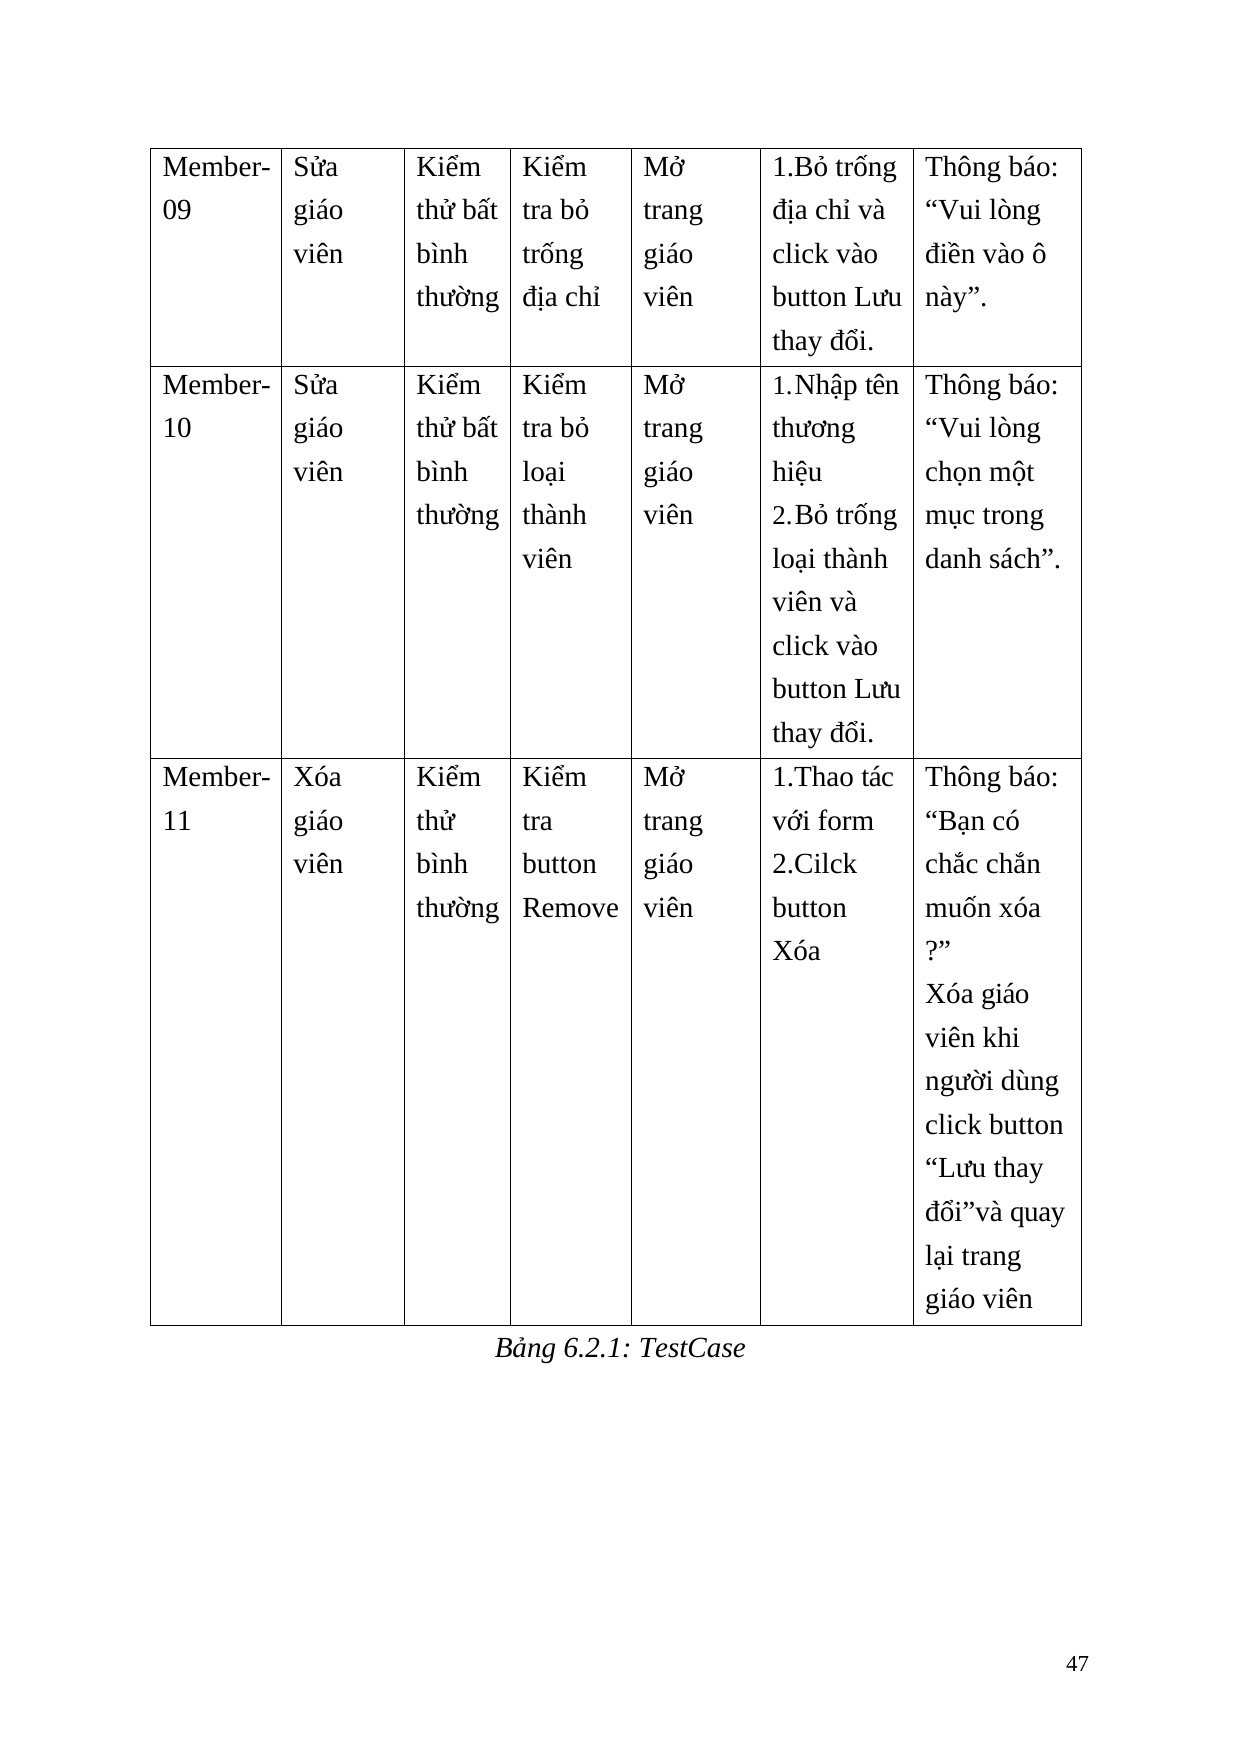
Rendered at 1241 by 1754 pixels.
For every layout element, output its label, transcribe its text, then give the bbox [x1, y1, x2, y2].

table_cell Kiểm thử bình thường [405, 759, 510, 1325]
table_cell Kiểm tra bỏ loại thành viên [511, 367, 631, 758]
table_cell Thông báo: “Vui lòng chọn một mục trong danh sách”. [914, 367, 1081, 758]
table_header Kiểm thử bất bình thường [405, 149, 510, 366]
table_header Sửa giáo viên [282, 149, 404, 366]
table_header Member- 09 [151, 149, 281, 366]
table_cell Mở trang giáo viên [632, 759, 760, 1325]
table_header Thông báo: “Vui lòng điền vào ô này”. [914, 149, 1081, 366]
table_cell Member- 10 [151, 367, 281, 758]
table_cell 1.Thao tác với form 2.Cilck button Xóa [761, 759, 913, 1325]
table_header Mở trang giáo viên [632, 149, 760, 366]
table_cell Kiểm thử bất bình thường [405, 367, 510, 758]
table_header 1.Bỏ trống địa chỉ và click vào button Lưu thay đổi. [761, 149, 913, 366]
table_cell Sửa giáo viên [282, 367, 404, 758]
table_cell Xóa giáo viên [282, 759, 404, 1325]
table_header Kiểm tra bỏ trống địa chỉ [511, 149, 631, 366]
table_cell Kiểm tra button Remove [511, 759, 631, 1325]
table_cell Mở trang giáo viên [632, 367, 760, 758]
table_cell Member- 11 [151, 759, 281, 1325]
table_cell Thông báo: “Bạn có chắc chắn muốn xóa ?” Xóa giáo viên khi người dùng click button “Lưu thay đổi”và quay lại trang giáo viên [914, 759, 1081, 1325]
text Bảng 6.2.1: TestCase [155, 1331, 1085, 1364]
table_cell Nhập tên thương hiệu Bỏ trống loại thành viên và click vào button Lưu thay đổi. [761, 367, 913, 758]
